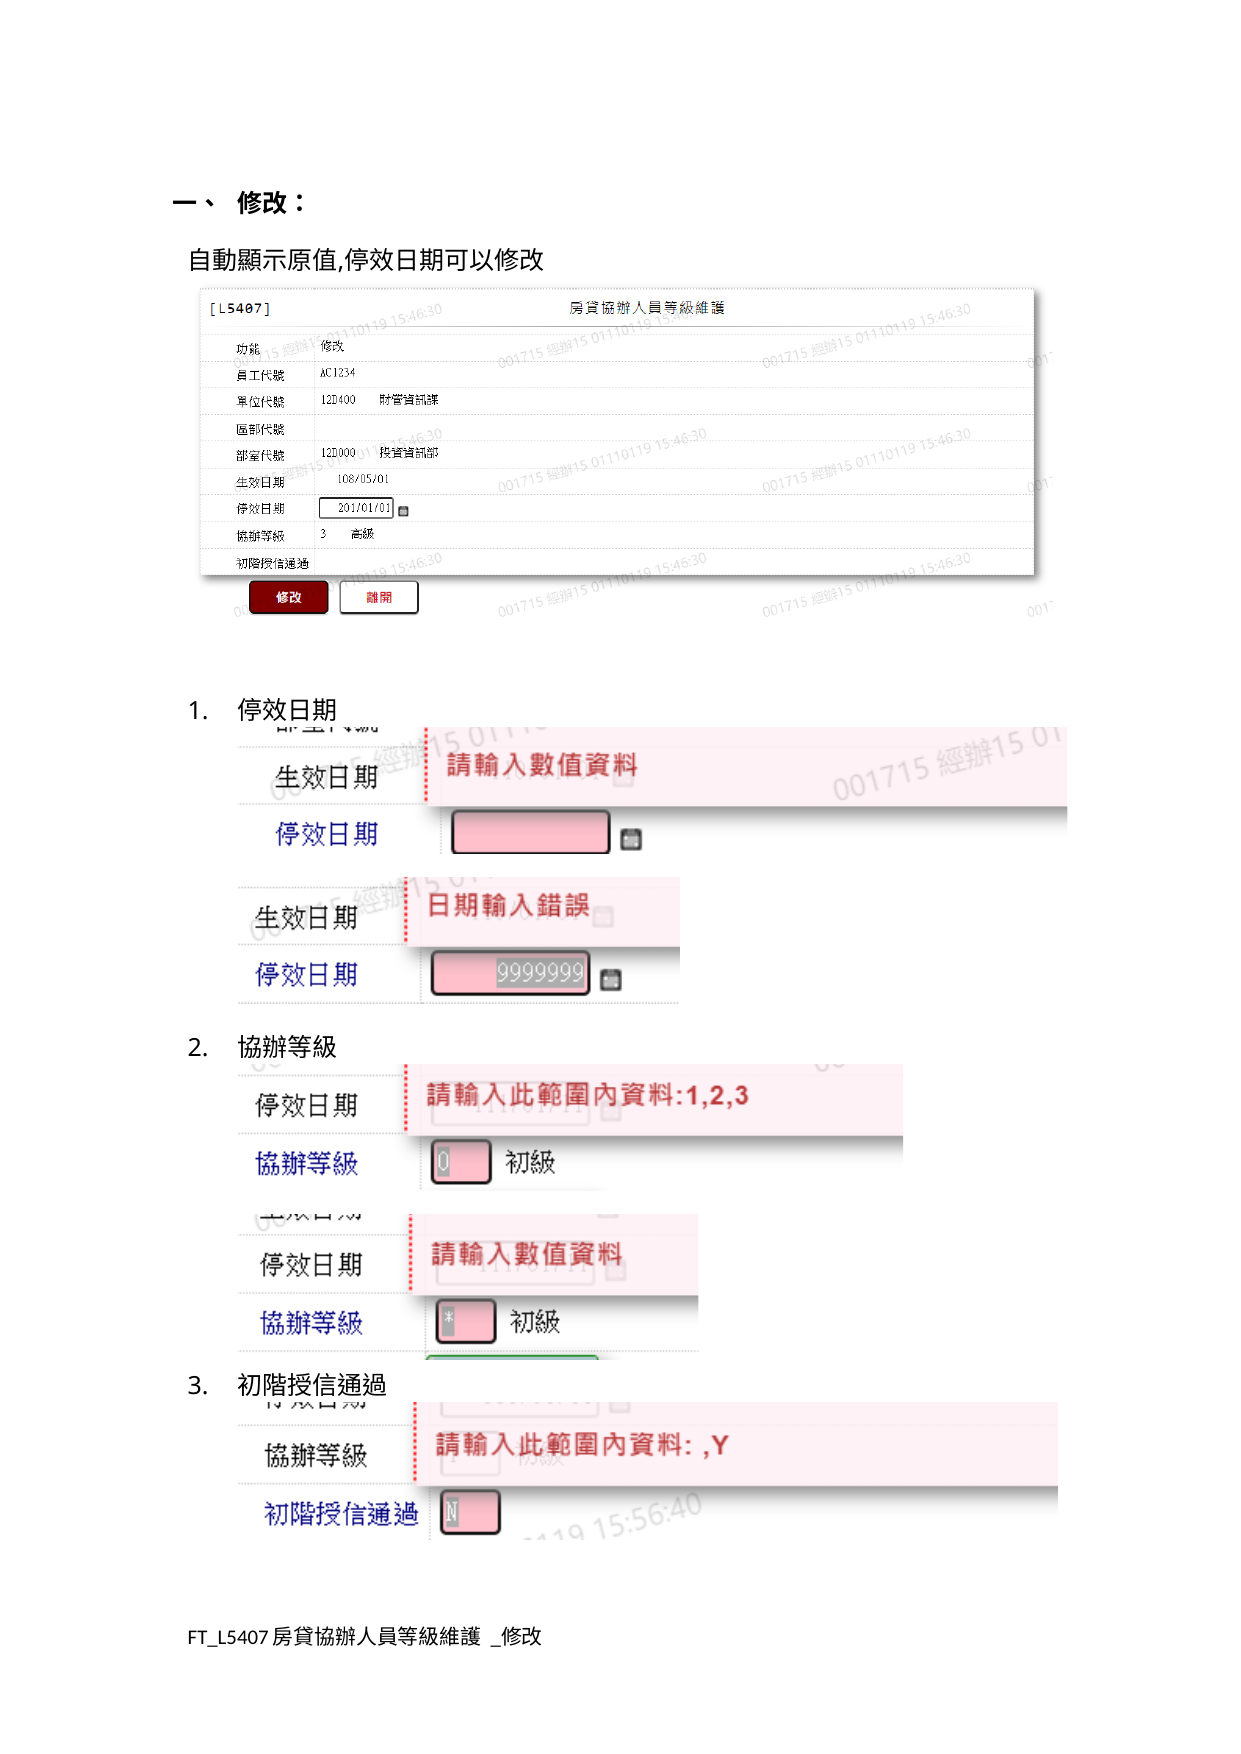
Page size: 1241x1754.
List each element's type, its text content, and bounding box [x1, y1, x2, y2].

picture [187, 277, 1053, 628]
picture [237, 877, 680, 1004]
list 初階授信通過 [187, 1364, 1053, 1402]
text 自動顯示原值,停效日期可以修改 [187, 239, 1053, 277]
picture [237, 727, 1068, 854]
picture [237, 1402, 1058, 1540]
picture [237, 1064, 904, 1191]
picture [237, 1214, 699, 1360]
list 協辦等級 [187, 1027, 1053, 1064]
subtitle 修改： [173, 183, 1053, 221]
list 停效日期 [187, 689, 1053, 727]
